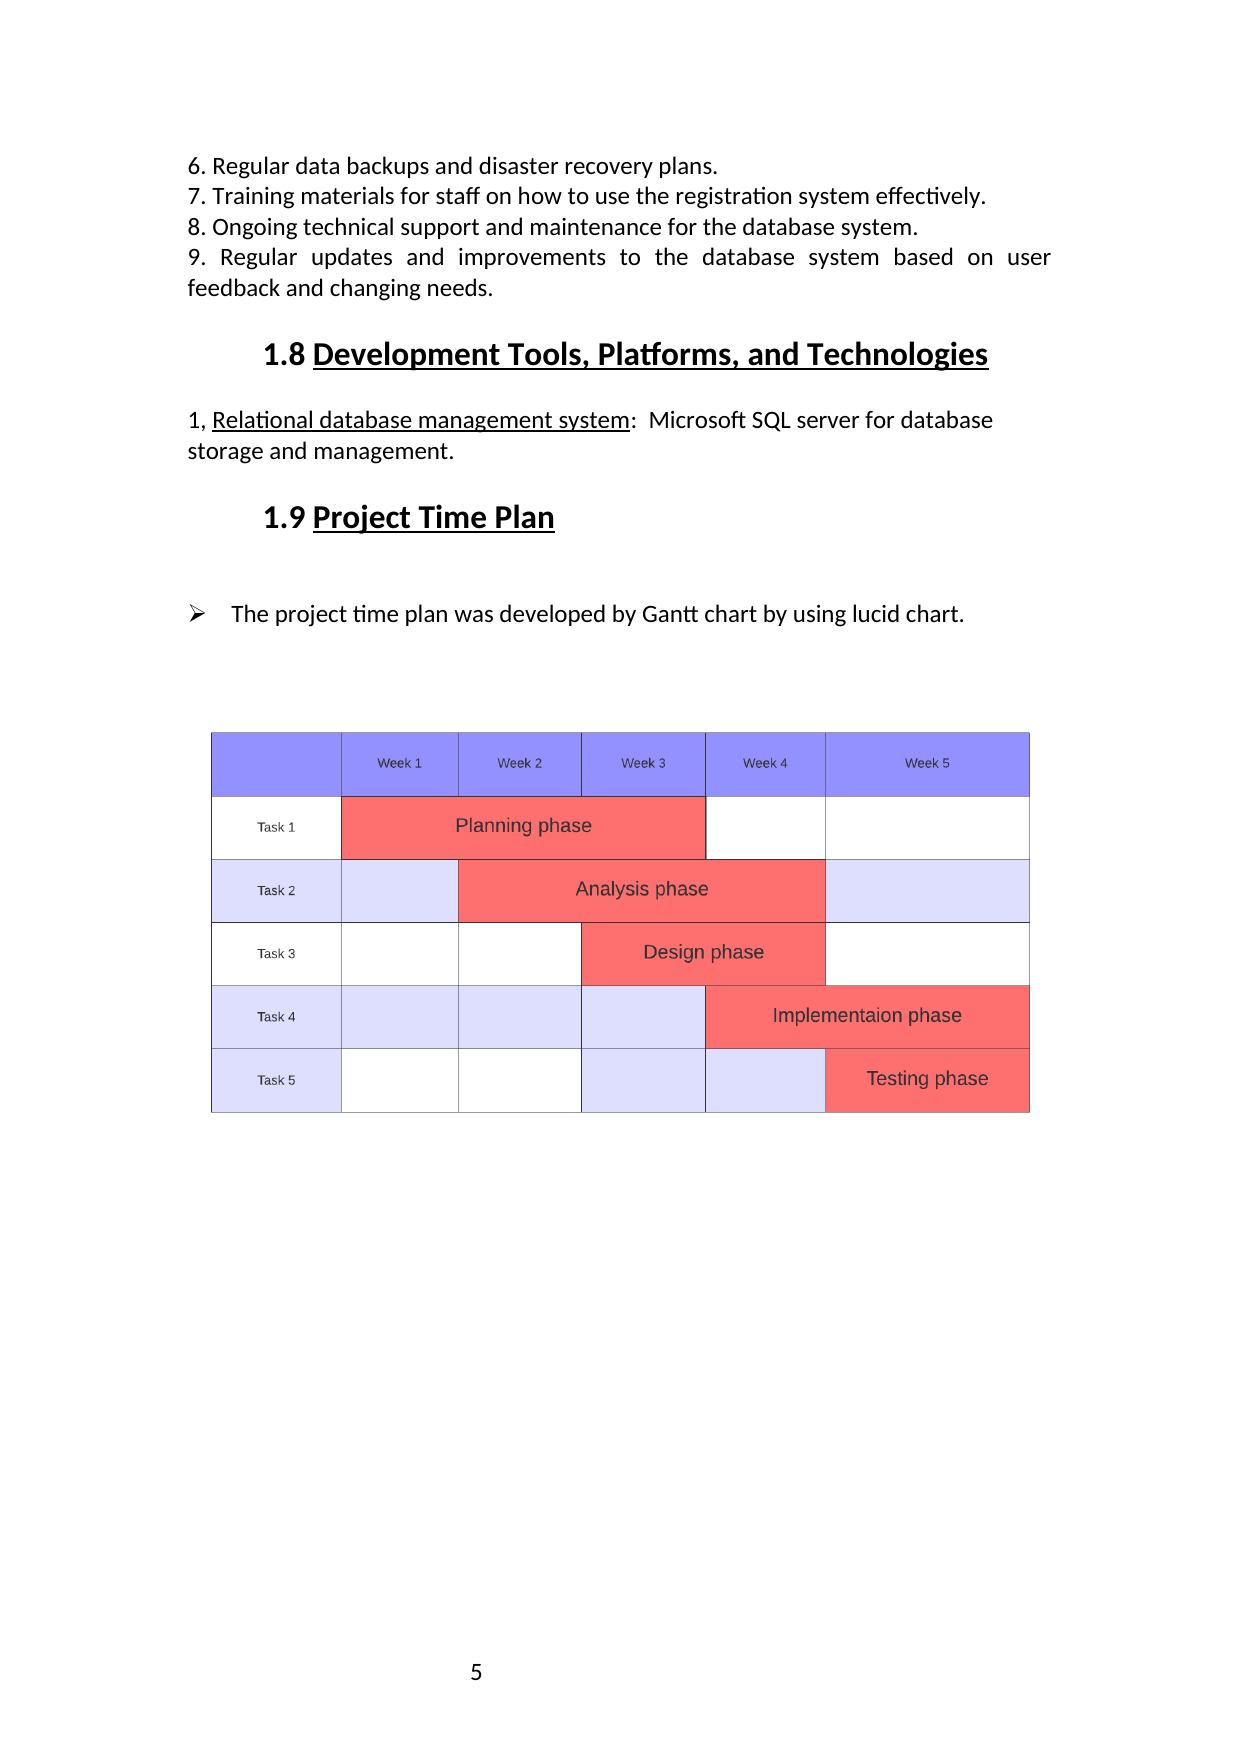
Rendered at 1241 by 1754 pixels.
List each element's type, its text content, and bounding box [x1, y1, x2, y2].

list The project time plan was developed by Gantt chart by using lucid chart. [187, 598, 1053, 628]
text 1, Relational database management system: Microsoft SQL server for database storage and management. [187, 404, 1053, 465]
list Project Time Plan [187, 496, 1053, 537]
text 6. Regular data backups and disaster recovery plans. [187, 150, 1053, 181]
text 9. Regular updates and improvements to the database system based on user feedback and changing needs. [187, 242, 1053, 303]
picture [187, 709, 1053, 1136]
text 7. Training materials for staff on how to use the registration system effectively. [187, 181, 1053, 211]
text 8. Ongoing technical support and maintenance for the database system. [187, 211, 1053, 242]
list Development Tools, Platforms, and Technologies [187, 333, 1053, 374]
